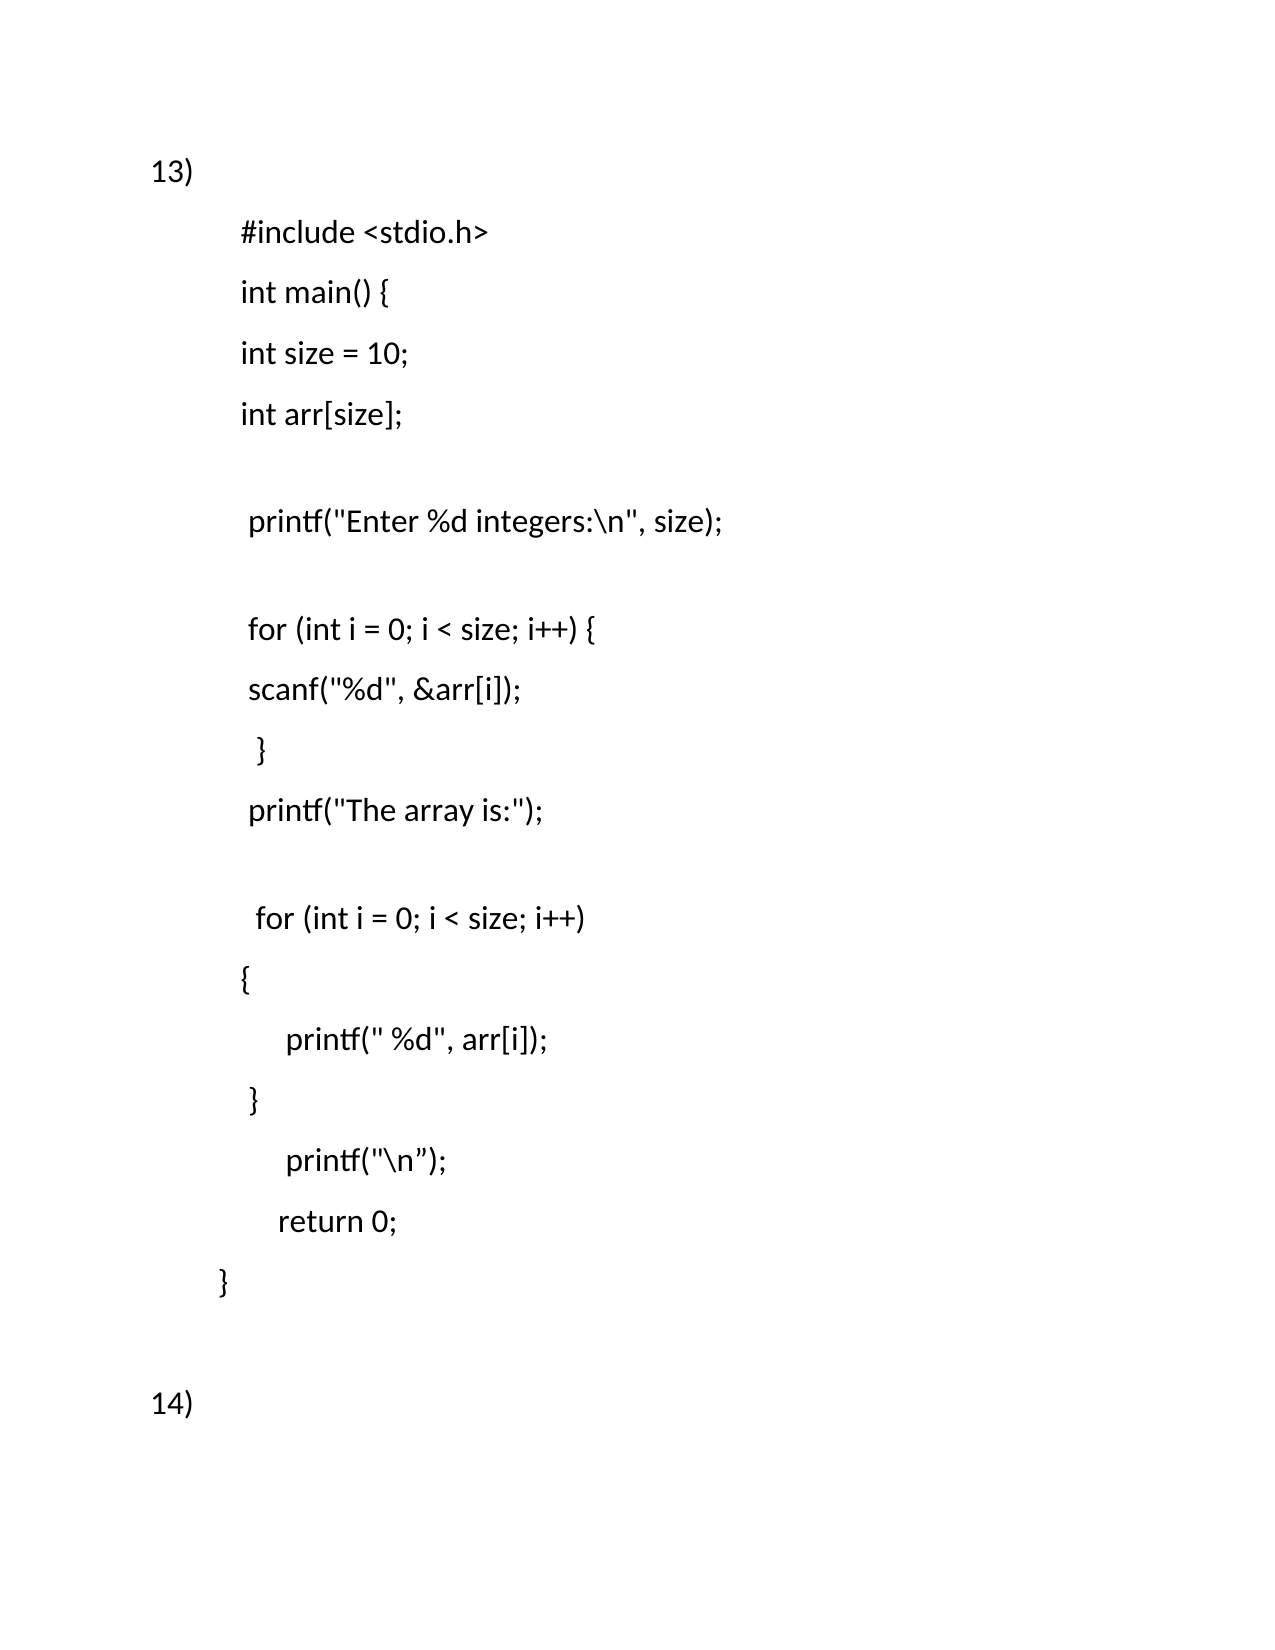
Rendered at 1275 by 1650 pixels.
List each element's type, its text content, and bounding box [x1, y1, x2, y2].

text { [150, 957, 1125, 998]
text for (int i = 0; i < size; i++) [150, 897, 1125, 938]
text } [150, 1079, 1125, 1119]
text int arr[size]; [150, 392, 1125, 433]
text #include <stdio.h> [150, 211, 1125, 251]
text 13) [150, 150, 1125, 191]
text printf(" %d", arr[i]); [150, 1018, 1125, 1059]
text printf("Enter %d integers:\n", size); [150, 500, 1125, 541]
text return 0; [150, 1200, 1125, 1241]
text } [150, 1261, 1125, 1301]
text int main() { [150, 271, 1125, 312]
text printf("\n”); [150, 1139, 1125, 1180]
text int size = 10; [150, 332, 1125, 373]
text } [150, 729, 1125, 769]
text printf("The array is:"); [150, 789, 1125, 830]
text 14) [150, 1382, 1125, 1423]
text scanf("%d", &arr[i]); [150, 668, 1125, 709]
text for (int i = 0; i < size; i++) { [150, 607, 1125, 648]
